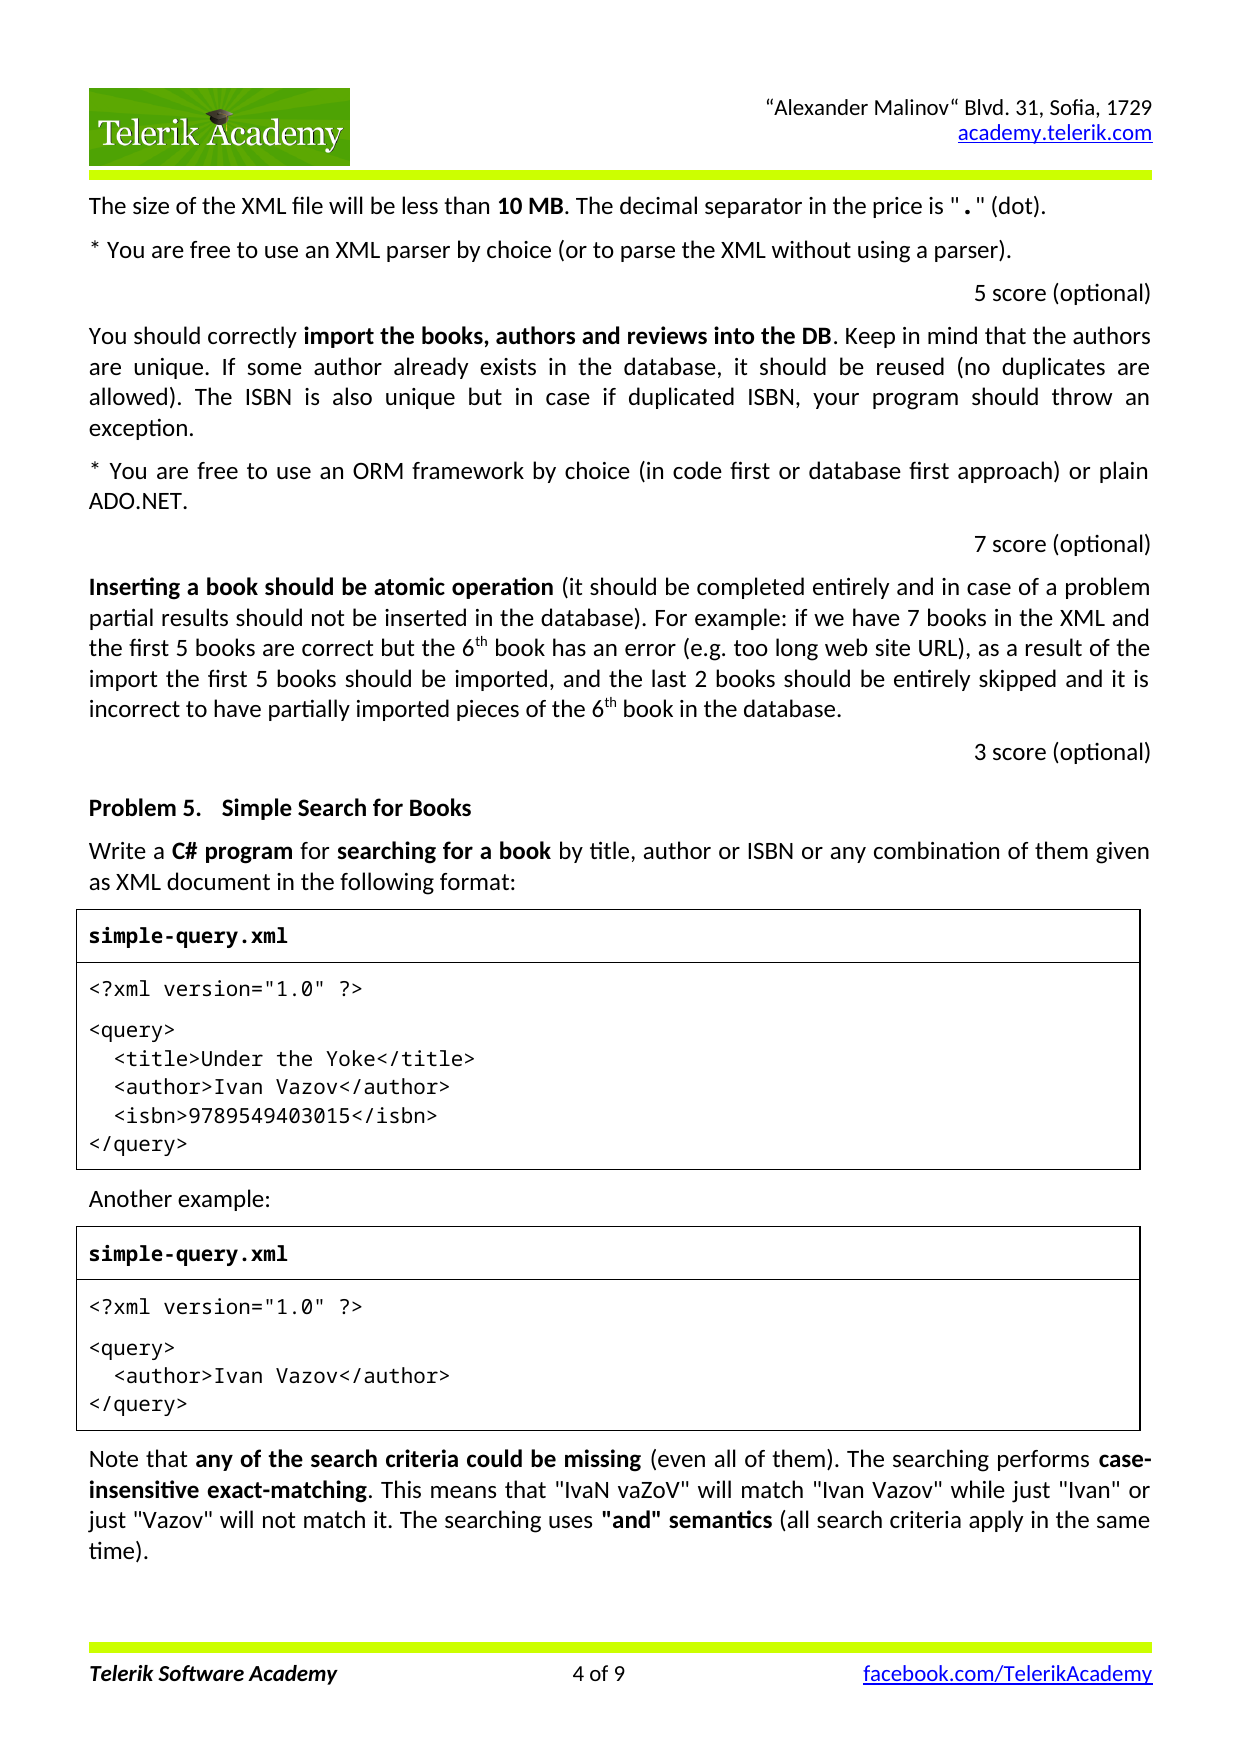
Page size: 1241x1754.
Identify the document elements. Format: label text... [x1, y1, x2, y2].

text Another example: [89, 1183, 1152, 1213]
text 3 score (optional) [89, 737, 1152, 767]
subtitle Simple Search for Books [89, 792, 1152, 823]
text 5 score (optional) [89, 277, 1152, 308]
text 7 score (optional) [89, 528, 1152, 559]
text Inserting a book should be atomic operation (it should be completed entirely and in case of a problem partial results should not be inserted in the database). For example: if we have 7 books in the XML and the first 5 books are correct but the 6th book has an error (e.g. too long web site URL), as a result of the import the first 5 books should be imported, and the last 2 books should be entirely skipped and it is incorrect to have partially imported pieces of the 6th book in the database. [89, 571, 1152, 724]
table_cell <?xml version="1.0" ?> <query> <author>Ivan Vazov</author> </query> [77, 1280, 1139, 1430]
text Write a C# program for searching for a book by title, author or ISBN or any combination of them given as XML document in the following format: [89, 835, 1152, 896]
table_cell <?xml version="1.0" ?> <query> <title>Under the Yoke</title> <author>Ivan Vazov</author> <isbn>9789549403015</isbn> </query> [77, 963, 1139, 1169]
picture [89, 88, 350, 166]
text You should correctly import the books, authors and reviews into the DB. Keep in mind that the authors are unique. If some author already exists in the database, it should be reused (no duplicates are allowed). The ISBN is also unique but in case if duplicated ISBN, your program should throw an exception. [89, 320, 1152, 442]
text * You are free to use an ORM framework by choice (in code first or database first approach) or plain ADO.NET. [89, 455, 1152, 516]
text * You are free to use an XML parser by choice (or to parse the XML without using a parser). [89, 234, 1152, 265]
table_header simple-query.xml [77, 1227, 1139, 1279]
text The size of the XML file will be less than 10 MB. The decimal separator in the price is "." (dot). [89, 188, 1152, 222]
table_header simple-query.xml [77, 910, 1139, 962]
text Note that any of the search criteria could be missing (even all of them). The searching performs case-insensitive exact-matching. This means that "IvaN vaZoV" will match "Ivan Vazov" while just "Ivan" or just "Vazov" will not match it. The searching uses "and" semantics (all search criteria apply in the same time). [89, 1443, 1152, 1565]
